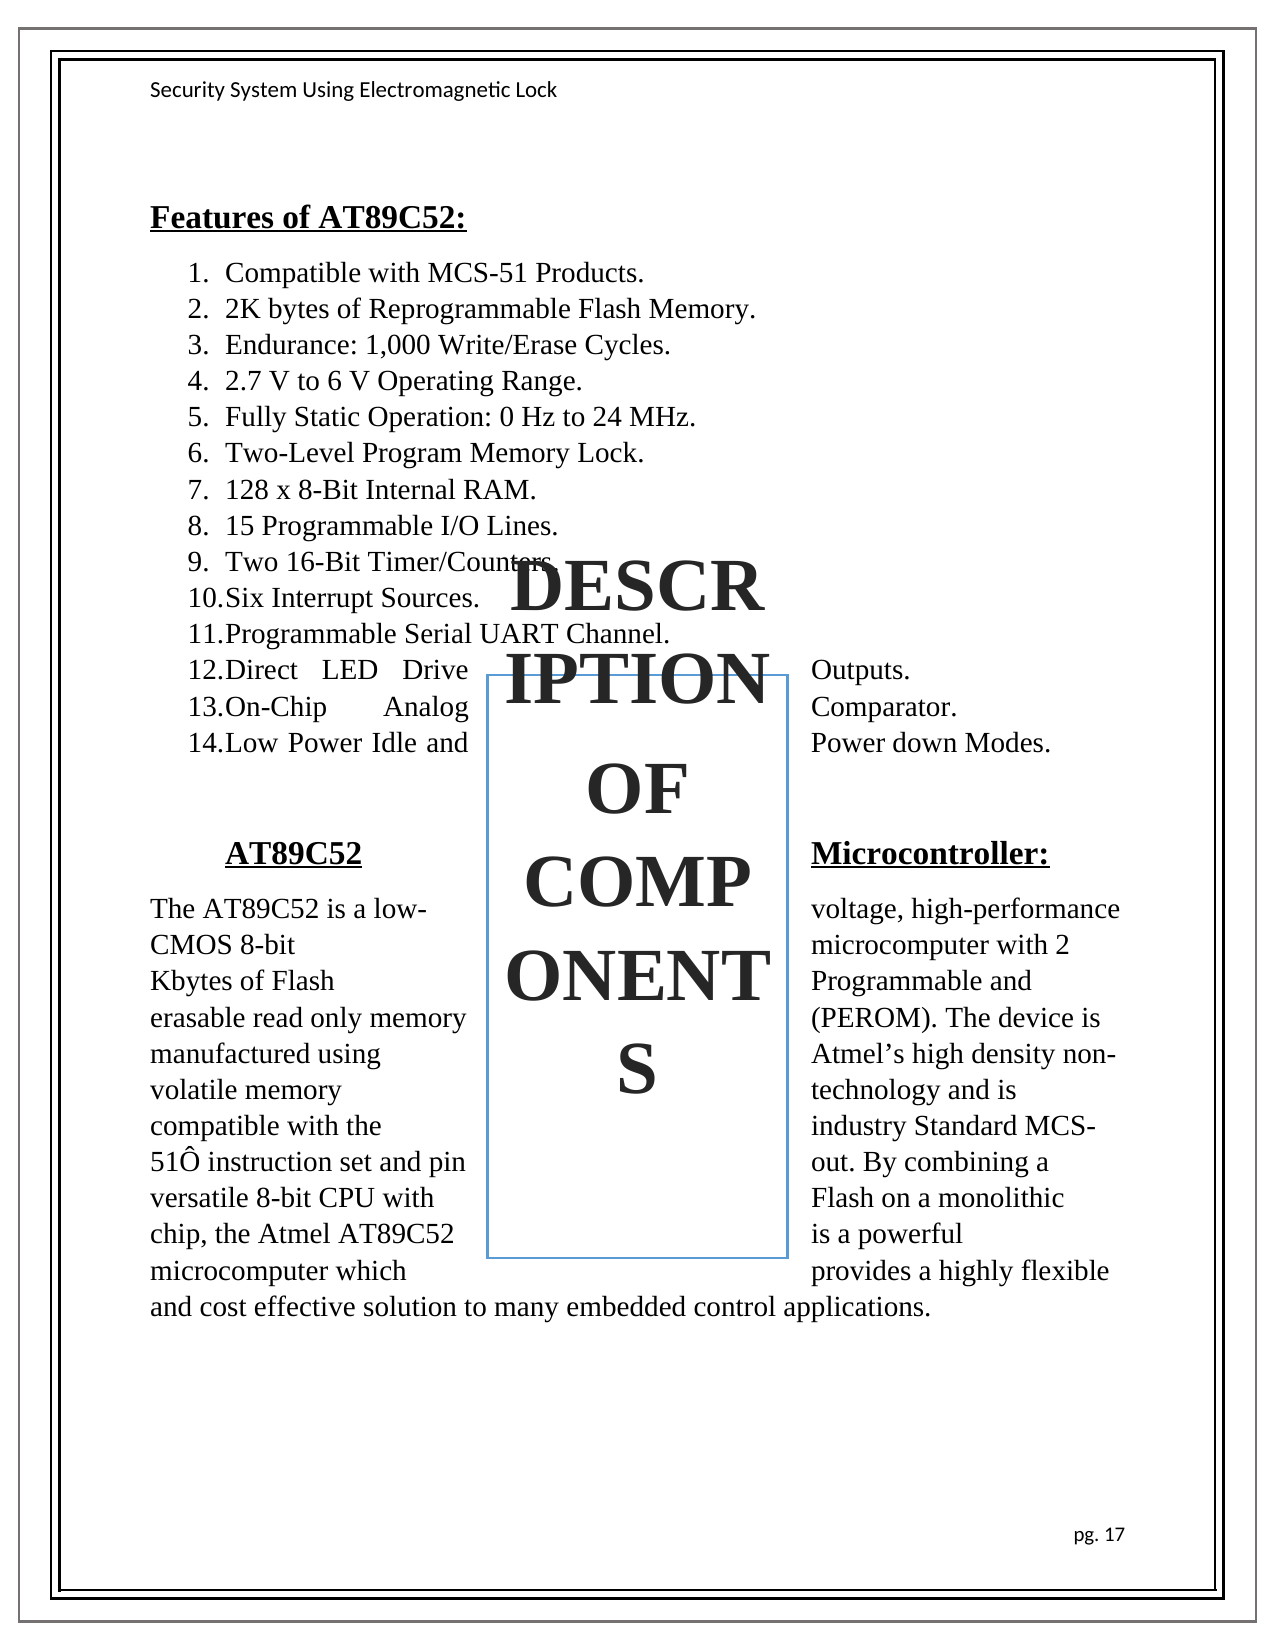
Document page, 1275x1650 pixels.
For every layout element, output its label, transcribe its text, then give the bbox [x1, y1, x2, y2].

list On-Chip Analog Comparator. [789, 689, 1125, 722]
list Programmable Serial UART Channel. [187, 616, 1125, 650]
list 15 Programmable I/O Lines. [187, 508, 1125, 541]
text The AT89C52 is a low-voltage, high-performance CMOS 8-bit microcomputer with 2 Kbytes of Flash Programmable and erasable read only memory (PEROM). The device is manufactured using Atmel’s high density non-volatile memory technology and is compatible with the industry Standard MCS-51Ô instruction set and pin out. By combining a versatile 8-bit CPU with Flash on a monolithic chip, the Atmel AT89C52 is a powerful microcomputer which provides a highly flexible and cost effective solution to many embedded control applications. [150, 891, 1125, 1322]
list 128 x 8-Bit Internal RAM. [187, 472, 1125, 505]
list Compatible with MCS-51 Products. [187, 255, 1125, 288]
list AT89C52 Microcontroller: [789, 833, 1125, 872]
list Two 16-Bit Timer/Counters. [187, 544, 1125, 578]
list On-Chip Analog Comparator. [187, 689, 486, 722]
list Two-Level Program Memory Lock. [187, 436, 1125, 469]
list Fully Static Operation: 0 Hz to 24 MHz. [187, 399, 1125, 433]
list Direct LED Drive Outputs. [187, 652, 1125, 686]
list AT89C52 Microcontroller: [225, 833, 486, 872]
list 2K bytes of Reprogrammable Flash Memory. [187, 291, 1125, 324]
text Features of AT89C52: [150, 197, 1125, 235]
list Low Power Idle and Power down Modes. [187, 725, 486, 758]
list Six Interrupt Sources. [187, 580, 1125, 614]
list Endurance: 1,000 Write/Erase Cycles. [187, 327, 1125, 361]
list Low Power Idle and Power down Modes. [789, 725, 1125, 758]
list 2.7 V to 6 V Operating Range. [187, 363, 1125, 397]
